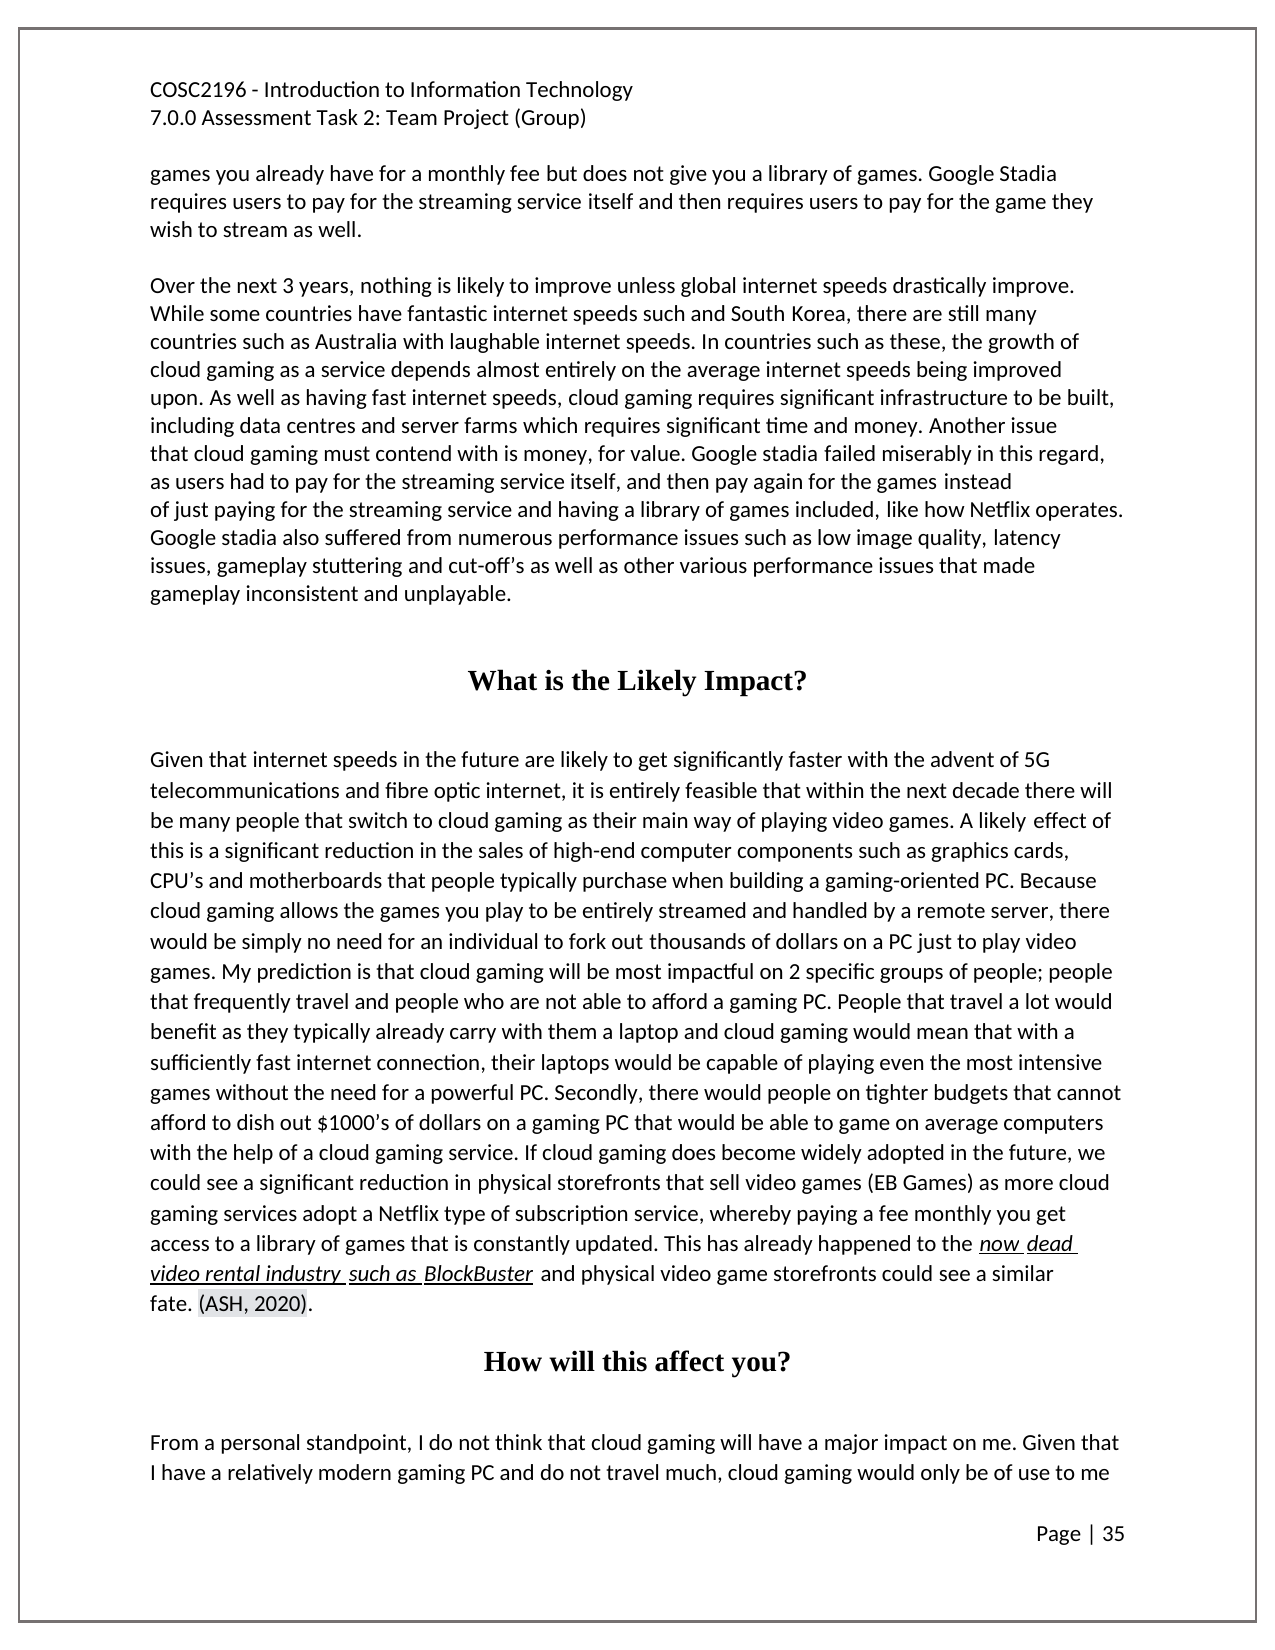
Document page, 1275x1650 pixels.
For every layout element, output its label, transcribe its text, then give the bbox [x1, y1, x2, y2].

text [150, 159, 1125, 243]
subtitle What is the Likely Impact? [150, 663, 1125, 696]
text Over the next 3 years, nothing is likely to improve unless global internet speeds drastically improve. While some countries have fantastic internet speeds such and South Korea, there are still many countries such as Australia with laughable internet speeds. In countries such as these, the growth of cloud gaming as a service depends almost entirely on the average internet speeds being improved upon. As well as having fast internet speeds, cloud gaming requires significant infrastructure to be built, including data centres and server farms which requires significant time and money. Another issue that cloud gaming must contend with is money, for value. Google stadia failed miserably in this regard, as users had to pay for the streaming service itself, and then pay again for the games instead of just paying for the streaming service and having a library of games included, like how Netflix operates. Google stadia also suffered from numerous performance issues such as low image quality, latency issues, gameplay stuttering and cut-off’s as well as other various performance issues that made gameplay inconsistent and unplayable. [150, 271, 1125, 607]
subtitle How will this affect you? [150, 1344, 1125, 1378]
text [150, 1428, 1125, 1486]
text Given that internet speeds in the future are likely to get significantly faster with the advent of 5G telecommunications and fibre optic internet, it is entirely feasible that within the next decade there will be many people that switch to cloud gaming as their main way of playing video games. A likely effect of this is a significant reduction in the sales of high-end computer components such as graphics cards, CPU’s and motherboards that people typically purchase when building a gaming-oriented PC. Because cloud gaming allows the games you play to be entirely streamed and handled by a remote server, there would be simply no need for an individual to fork out thousands of dollars on a PC just to play video games. My prediction is that cloud gaming will be most impactful on 2 specific groups of people; people that frequently travel and people who are not able to afford a gaming PC. People that travel a lot would benefit as they typically already carry with them a laptop and cloud gaming would mean that with a sufficiently fast internet connection, their laptops would be capable of playing even the most intensive games without the need for a powerful PC. Secondly, there would people on tighter budgets that cannot afford to dish out $1000’s of dollars on a gaming PC that would be able to game on average computers with the help of a cloud gaming service. If cloud gaming does become widely adopted in the future, we could see a significant reduction in physical storefronts that sell video games (EB Games) as more cloud gaming services adopt a Netflix type of subscription service, whereby paying a fee monthly you get access to a library of games that is constantly updated. This has already happened to the now dead video rental industry such as BlockBuster and physical video game storefronts could see a similar fate. (ASH, 2020)​. [150, 746, 1125, 1317]
